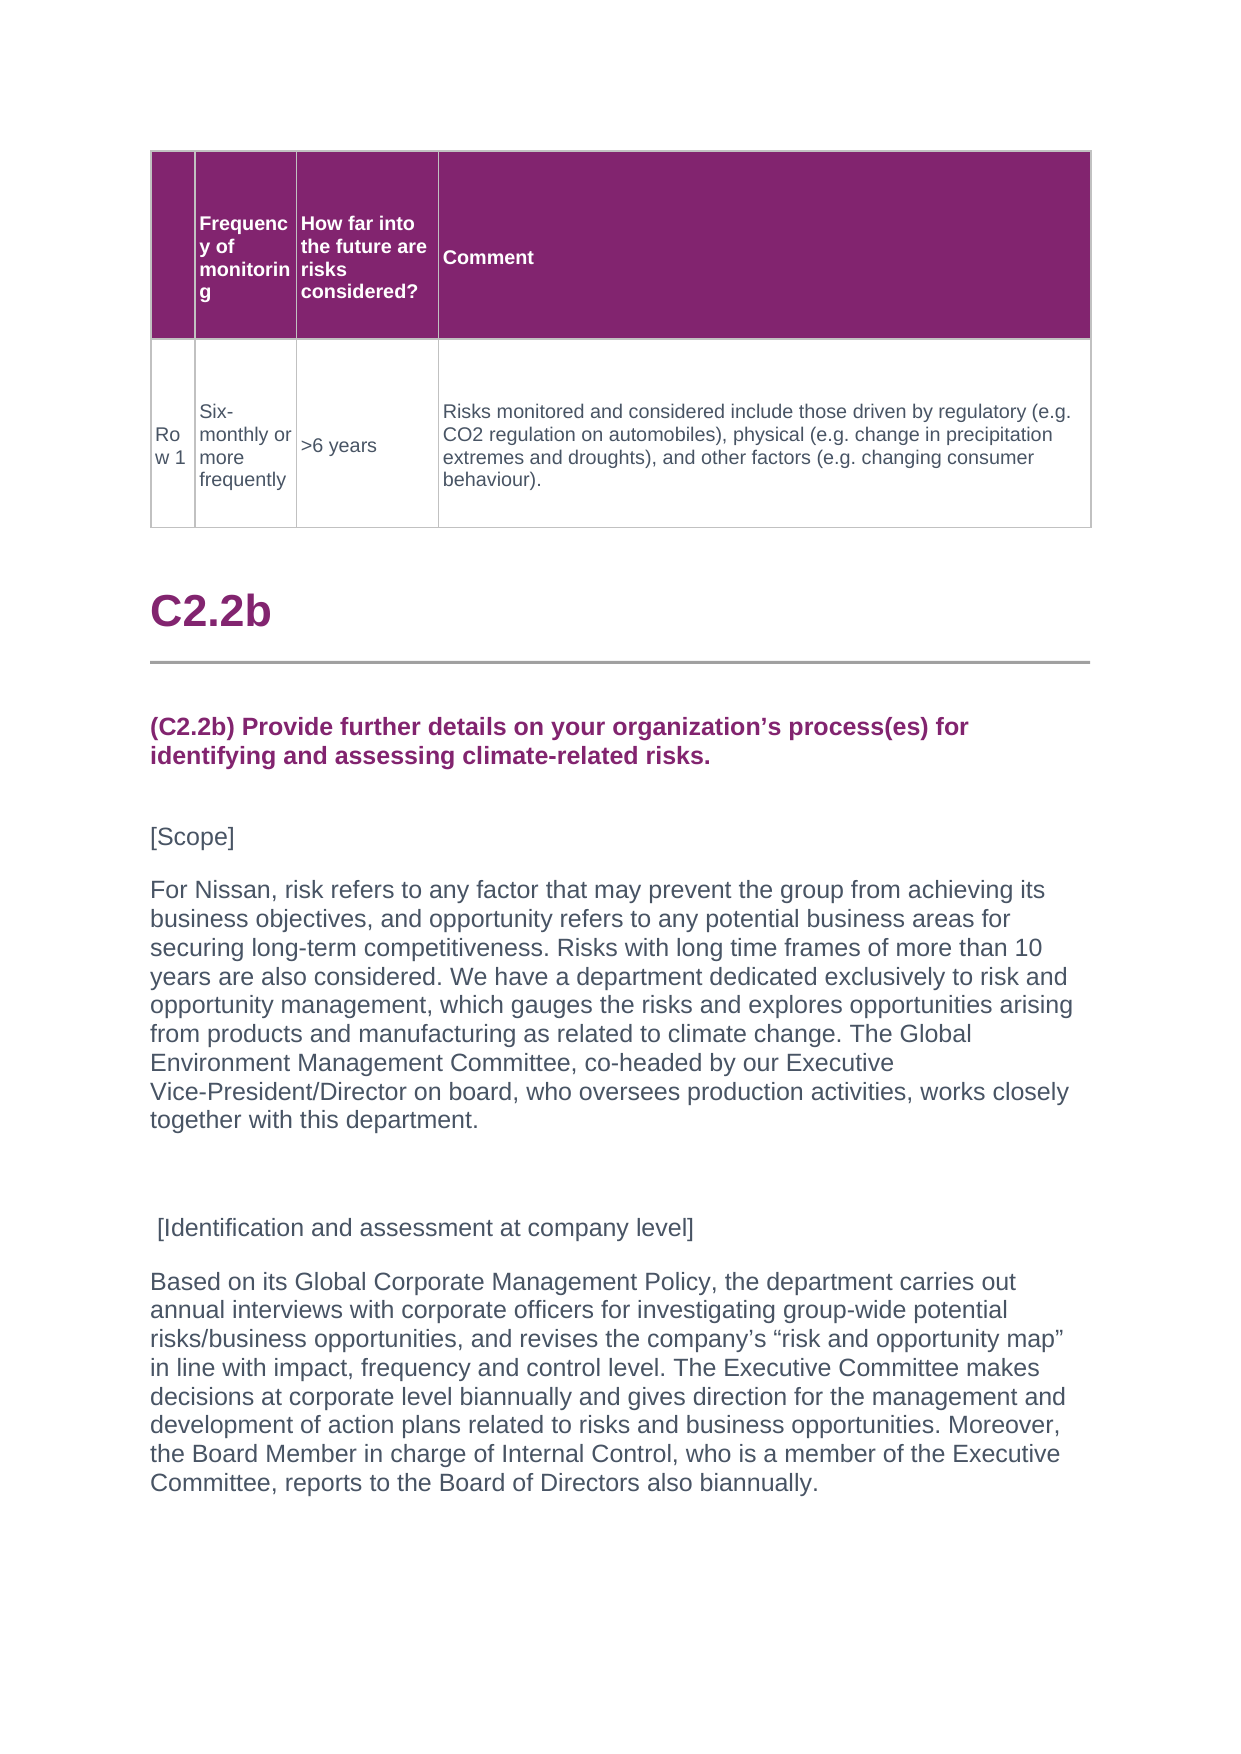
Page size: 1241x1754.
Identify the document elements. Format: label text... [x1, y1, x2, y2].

subtitle (C2.2b) Provide further details on your organization’s process(es) for identifying and assessing climate-related risks. [150, 712, 1090, 770]
table_header [152, 152, 194, 338]
table_cell Row 1 [152, 340, 194, 526]
table_header How far into the future are risks considered? [297, 152, 438, 338]
text For Nissan, risk refers to any factor that may prevent the group from achieving its business objectives, and opportunity refers to any potential business areas for securing long-term competitiveness. Risks with long time frames of more than 10 years are also considered. We have a department dedicated exclusively to risk and opportunity management, which gauges the risks and explores opportunities arising from products and manufacturing as related to climate change. The Global Environment Management Committee, co-headed by our Executive Vice-President/Director on board, who oversees production activities, works closely together with this department. [150, 848, 1090, 1134]
table_header Frequency of monitoring [196, 152, 296, 338]
table_cell >6 years [297, 340, 438, 526]
table_cell Six-monthly or more frequently [196, 340, 296, 526]
text Based on its Global Corporate Management Policy, the department carries out annual interviews with corporate officers for investigating group-wide potential risks/business opportunities, and revises the company’s “risk and opportunity map” in line with impact, frequency and control level. The Executive Committee makes decisions at corporate level biannually and gives direction for the management and development of action plans related to risks and business opportunities. Moreover, the Board Member in charge of Internal Control, who is a member of the Executive Committee, reports to the Board of Directors also biannually. [150, 1240, 1090, 1497]
subtitle C2.2b [150, 528, 1090, 636]
text [Identification and assessment at company level] [150, 1186, 1090, 1240]
table_header Comment [439, 152, 1090, 338]
table_cell Risks monitored and considered include those driven by regulatory (e.g. CO2 regulation on automobiles), physical (e.g. change in precipitation extremes and droughts), and other factors (e.g. changing consumer behaviour). [439, 340, 1090, 526]
text [Scope] [150, 795, 1090, 848]
